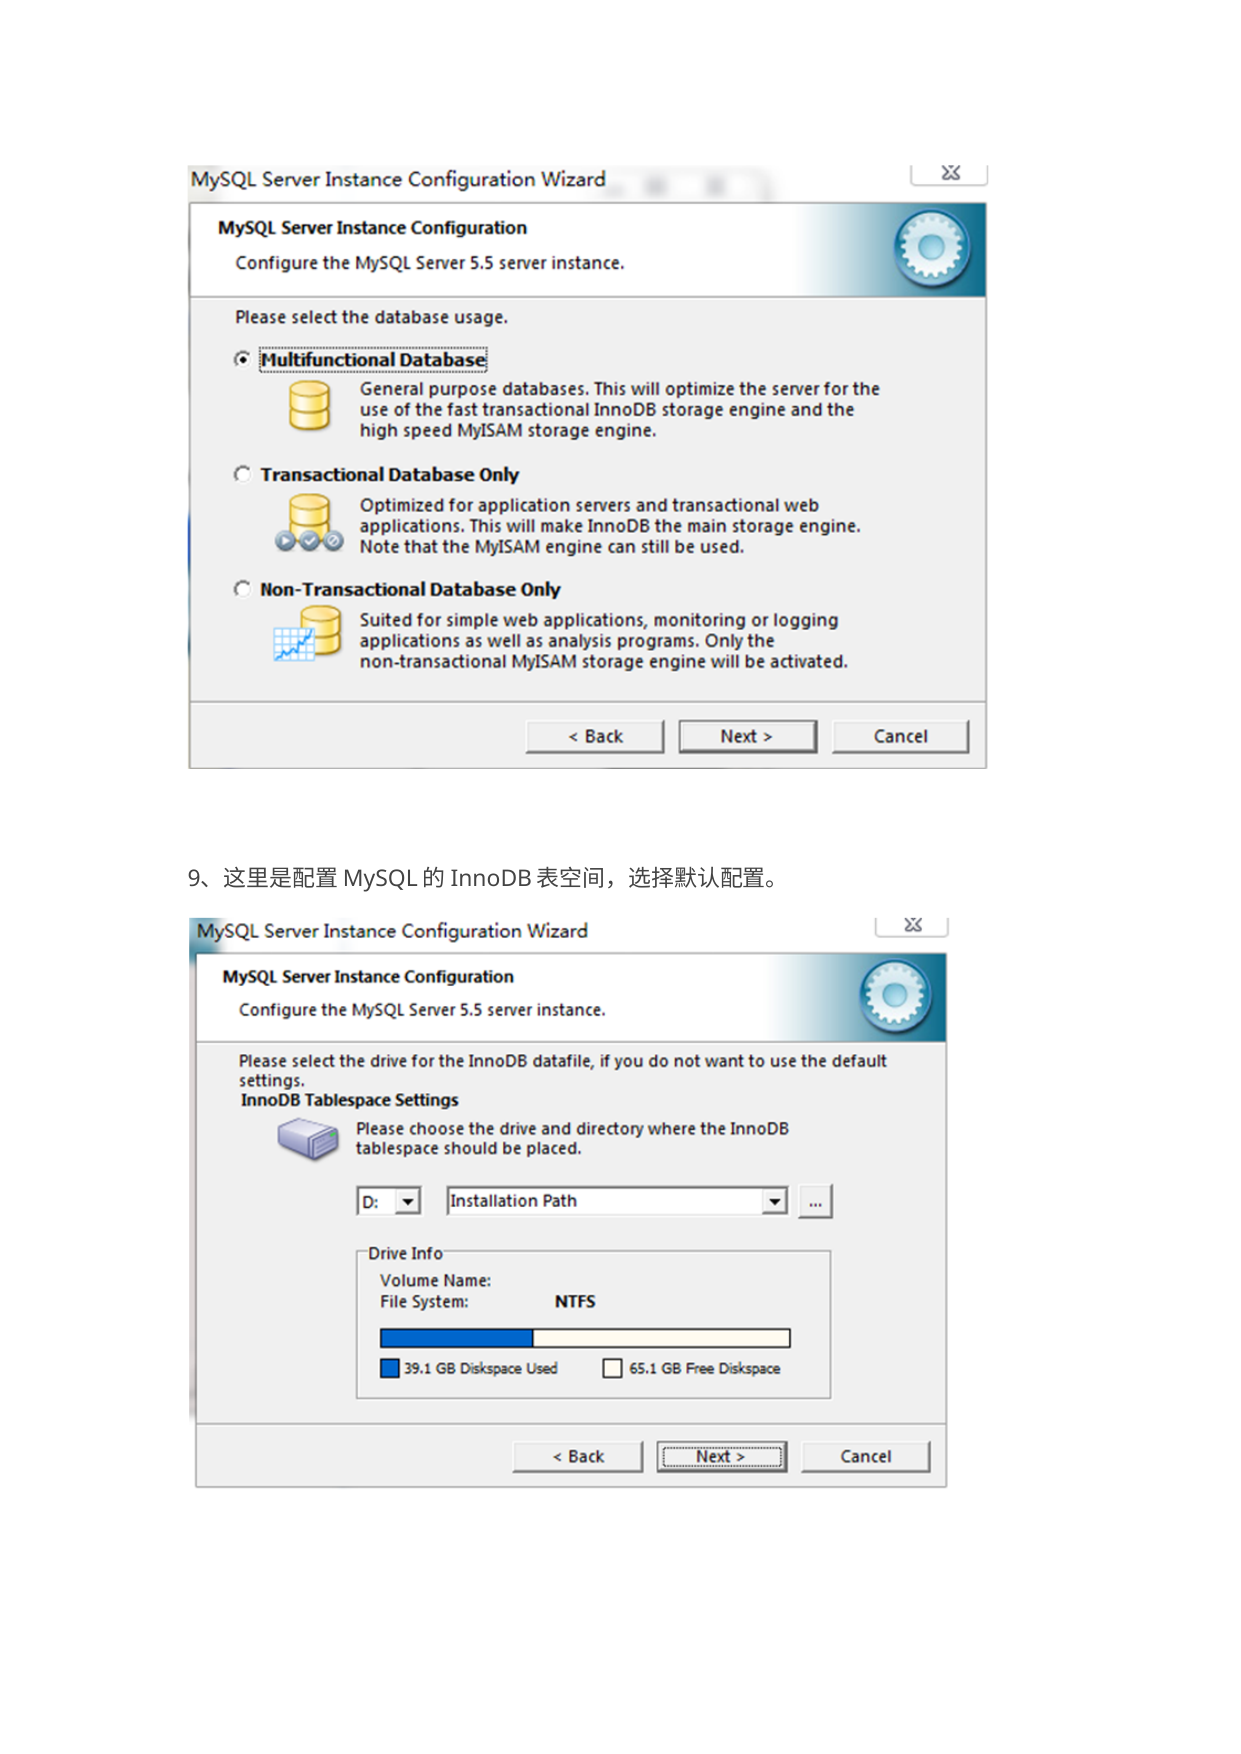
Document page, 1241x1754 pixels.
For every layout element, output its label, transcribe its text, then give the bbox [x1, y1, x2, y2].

picture [187, 909, 951, 1505]
text 9、这里是配置MySQL的 InnoDB表空间，选择默认配置。 [187, 844, 1053, 909]
picture [187, 162, 989, 769]
